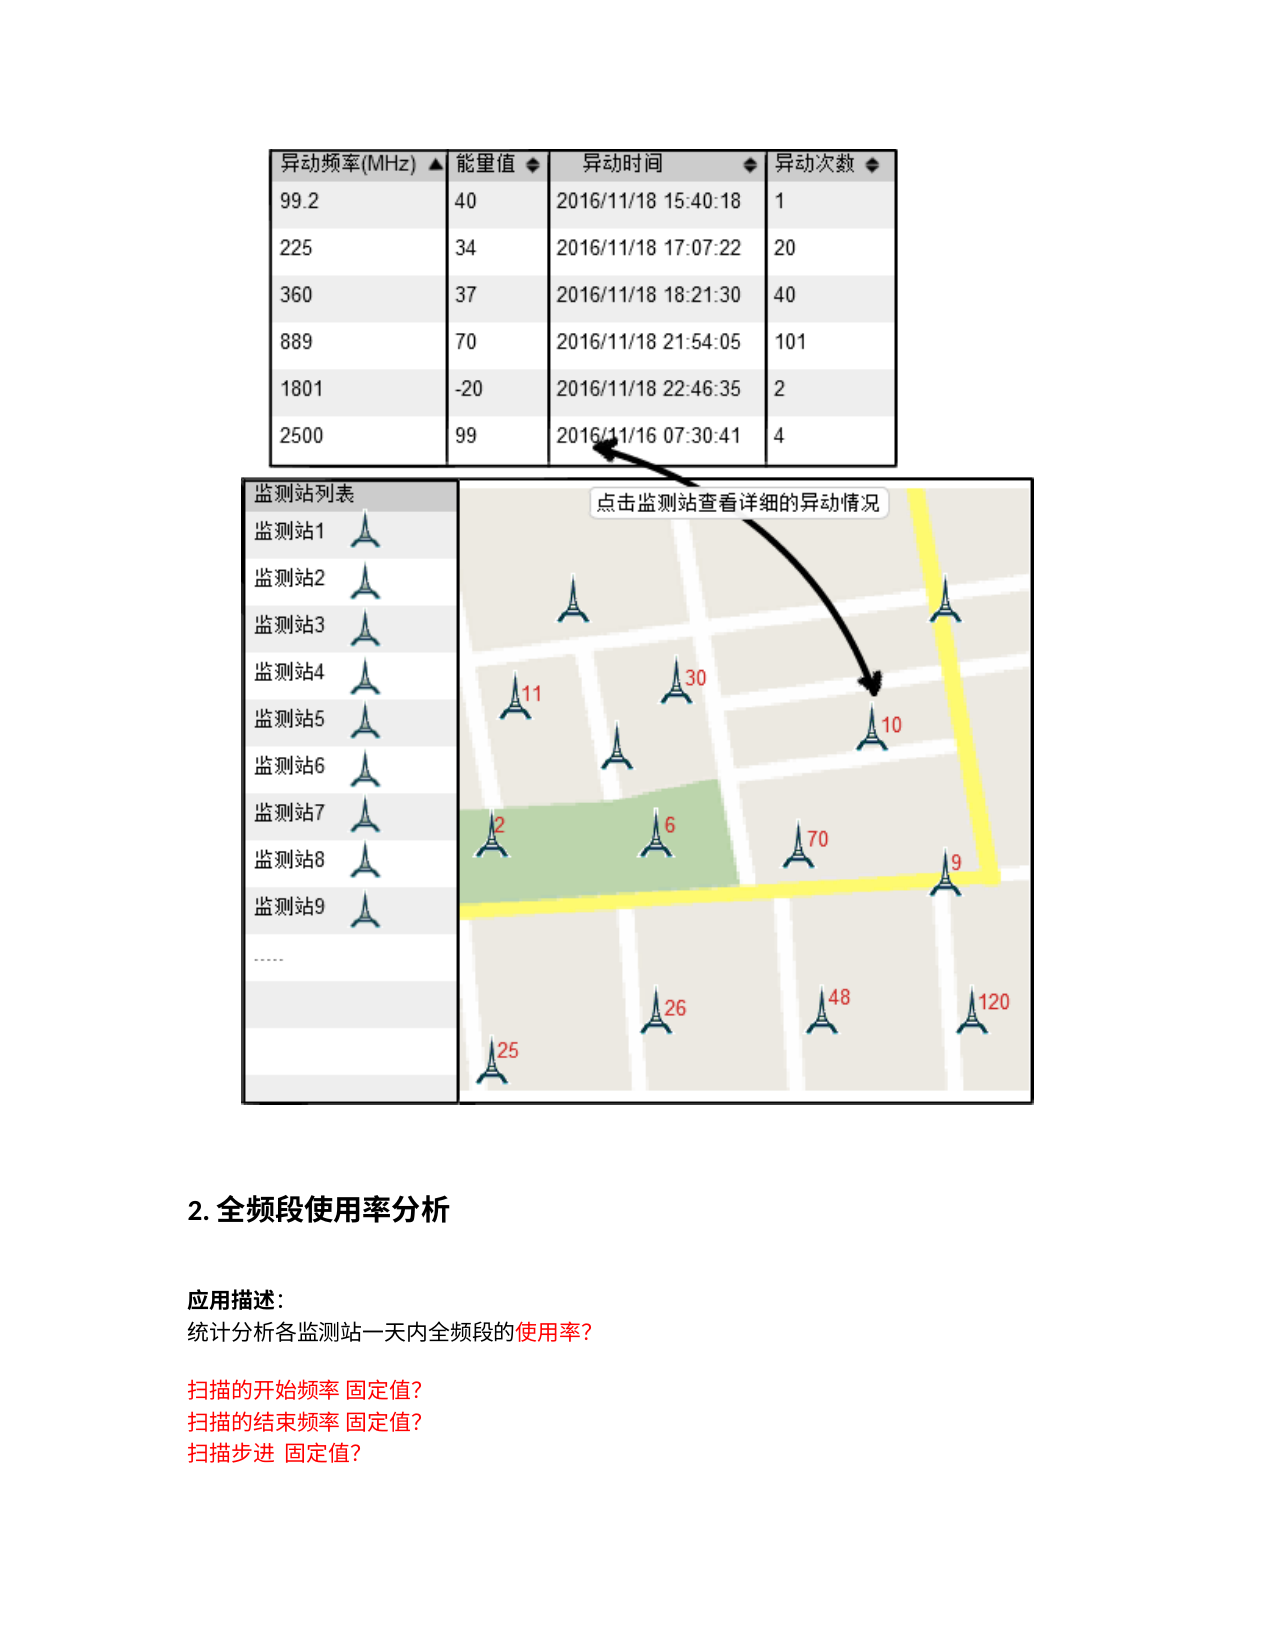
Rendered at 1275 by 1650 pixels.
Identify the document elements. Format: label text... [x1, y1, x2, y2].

subtitle 2. 全频段使用率分析 [187, 1187, 1087, 1229]
text 应用描述： [187, 1283, 1087, 1315]
text 扫描步进 固定值？ [187, 1436, 1087, 1468]
picture [241, 149, 1034, 1105]
text 扫描的结束频率 固定值？ [187, 1405, 1087, 1436]
text 扫描的开始频率 固定值？ [187, 1373, 1087, 1405]
text 统计分析各监测站一天内全频段的使用率？ [187, 1315, 1087, 1346]
